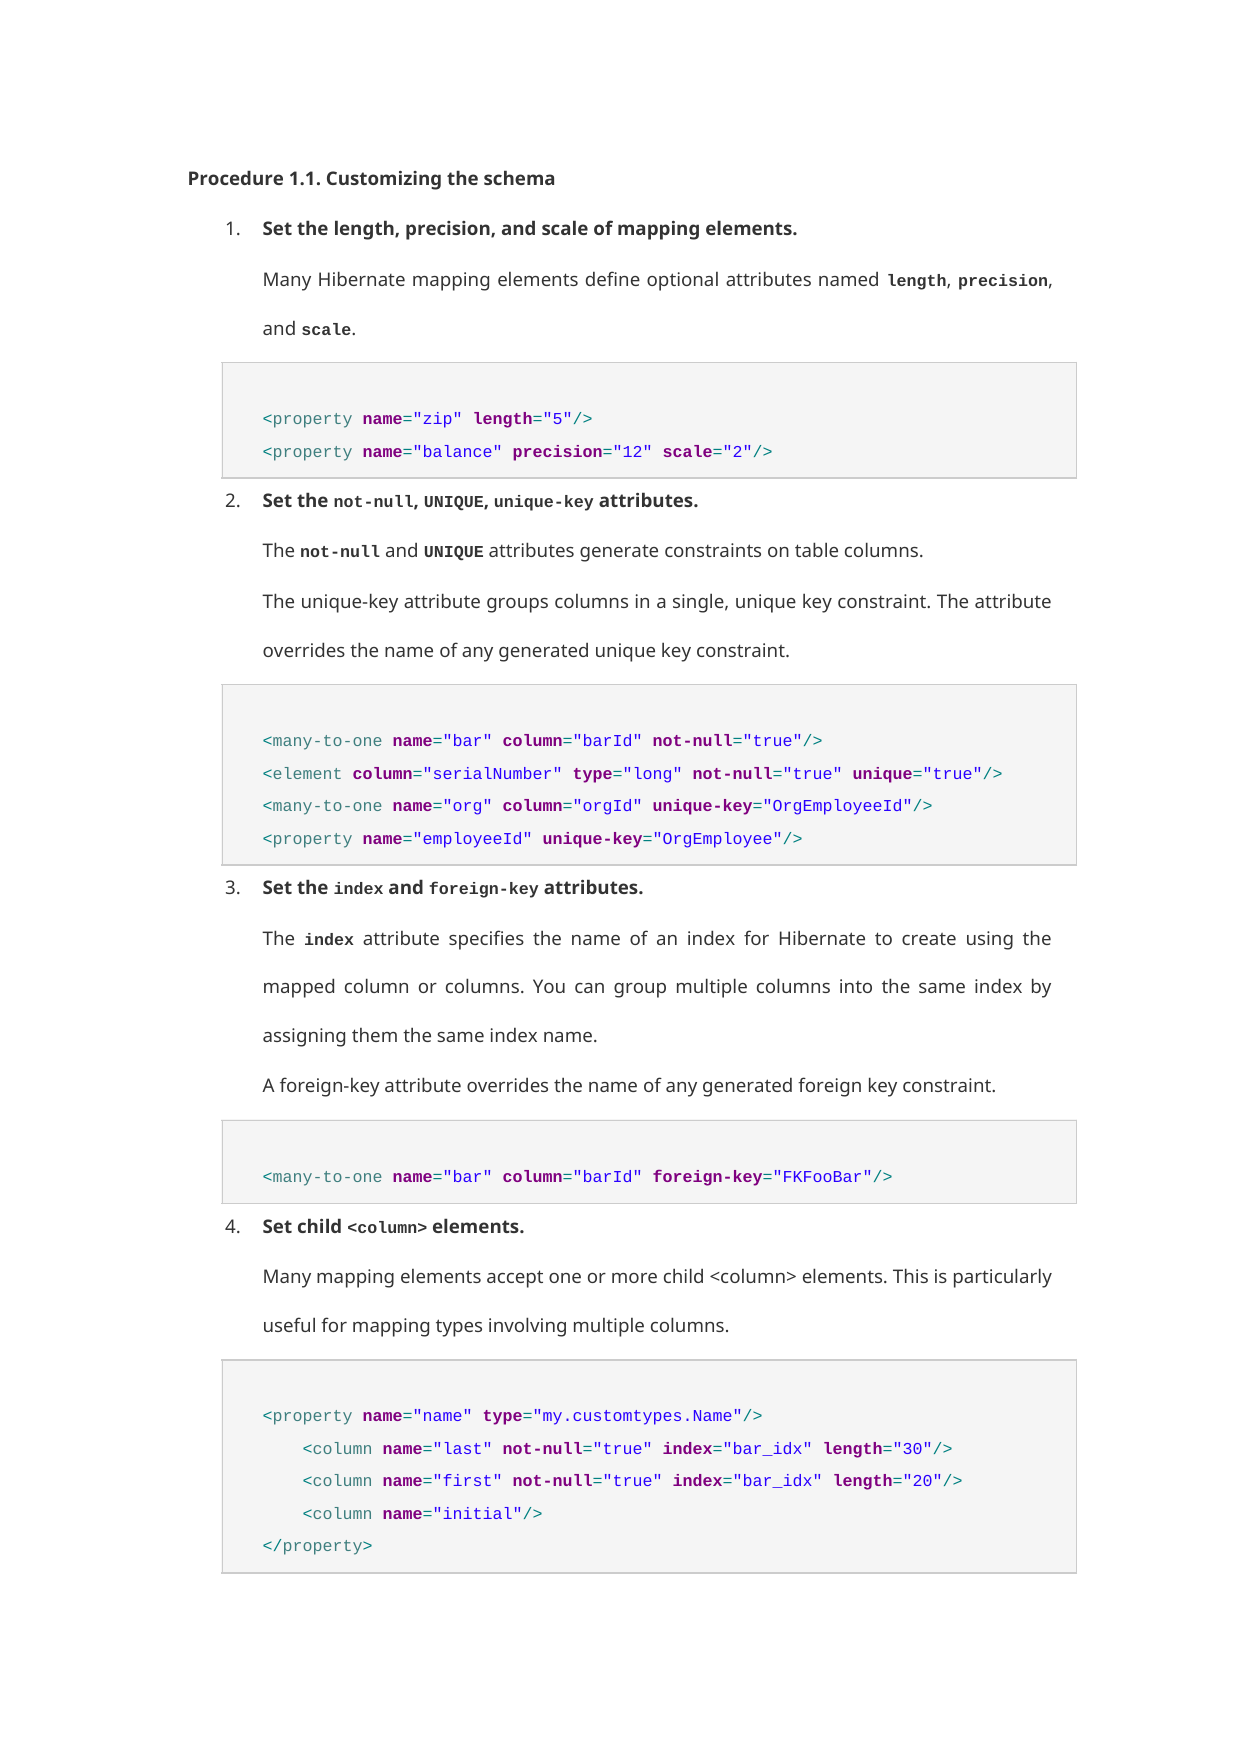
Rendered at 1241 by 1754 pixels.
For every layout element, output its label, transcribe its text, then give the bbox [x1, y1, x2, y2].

text <many-to-one name="bar" column="barId" foreign-key="FKFooBar"/> [223, 1152, 1076, 1203]
text The index attribute specifies the name of an index for Hibernate to create using the mapped column or columns. You can group multiple columns into the same index by assigning them the same index name. [262, 921, 1053, 1051]
list Set child <column> elements. [225, 1209, 1053, 1242]
text <property name="employeeId" unique-key="OrgEmployee"/> [223, 814, 1076, 864]
text Many mapping elements accept one or more child <column> elements. This is particularly useful for mapping types involving multiple columns. [262, 1260, 1053, 1341]
text The unique-key attribute groups columns in a single, unique key constraint. The attribute overrides the name of any generated unique key constraint. [262, 585, 1053, 666]
text <column name="first" not-null="true" index="bar_idx" length="20"/> [223, 1456, 1076, 1489]
text </property> [223, 1521, 1076, 1572]
text <column name="initial"/> [223, 1489, 1076, 1521]
text <column name="last" not-null="true" index="bar_idx" length="30"/> [223, 1424, 1076, 1456]
list Set the index and foreign-key attributes. [225, 871, 1053, 904]
text A foreign-key attribute overrides the name of any generated foreign key constraint. [262, 1069, 1053, 1102]
text <property name="balance" precision="12" scale="2"/> [223, 427, 1076, 477]
text <many-to-one name="org" column="orgId" unique-key="OrgEmployeeId"/> [223, 781, 1076, 814]
text <many-to-one name="bar" column="barId" not-null="true"/> [223, 716, 1076, 749]
text <property name="name" type="my.customtypes.Name"/> [223, 1391, 1076, 1424]
text <element column="serialNumber" type="long" not-null="true" unique="true"/> [223, 749, 1076, 781]
text Procedure 1.1. Customizing the schema [187, 162, 1053, 194]
list Set the not-null, UNIQUE, unique-key attributes. [225, 484, 1053, 517]
text <property name="zip" length="5"/> [223, 394, 1076, 427]
text Many Hibernate mapping elements define optional attributes named length, precision, and scale. [262, 263, 1053, 344]
text The not-null and UNIQUE attributes generate constraints on table columns. [262, 534, 1053, 567]
list Set the length, precision, and scale of mapping elements. [225, 212, 1053, 245]
